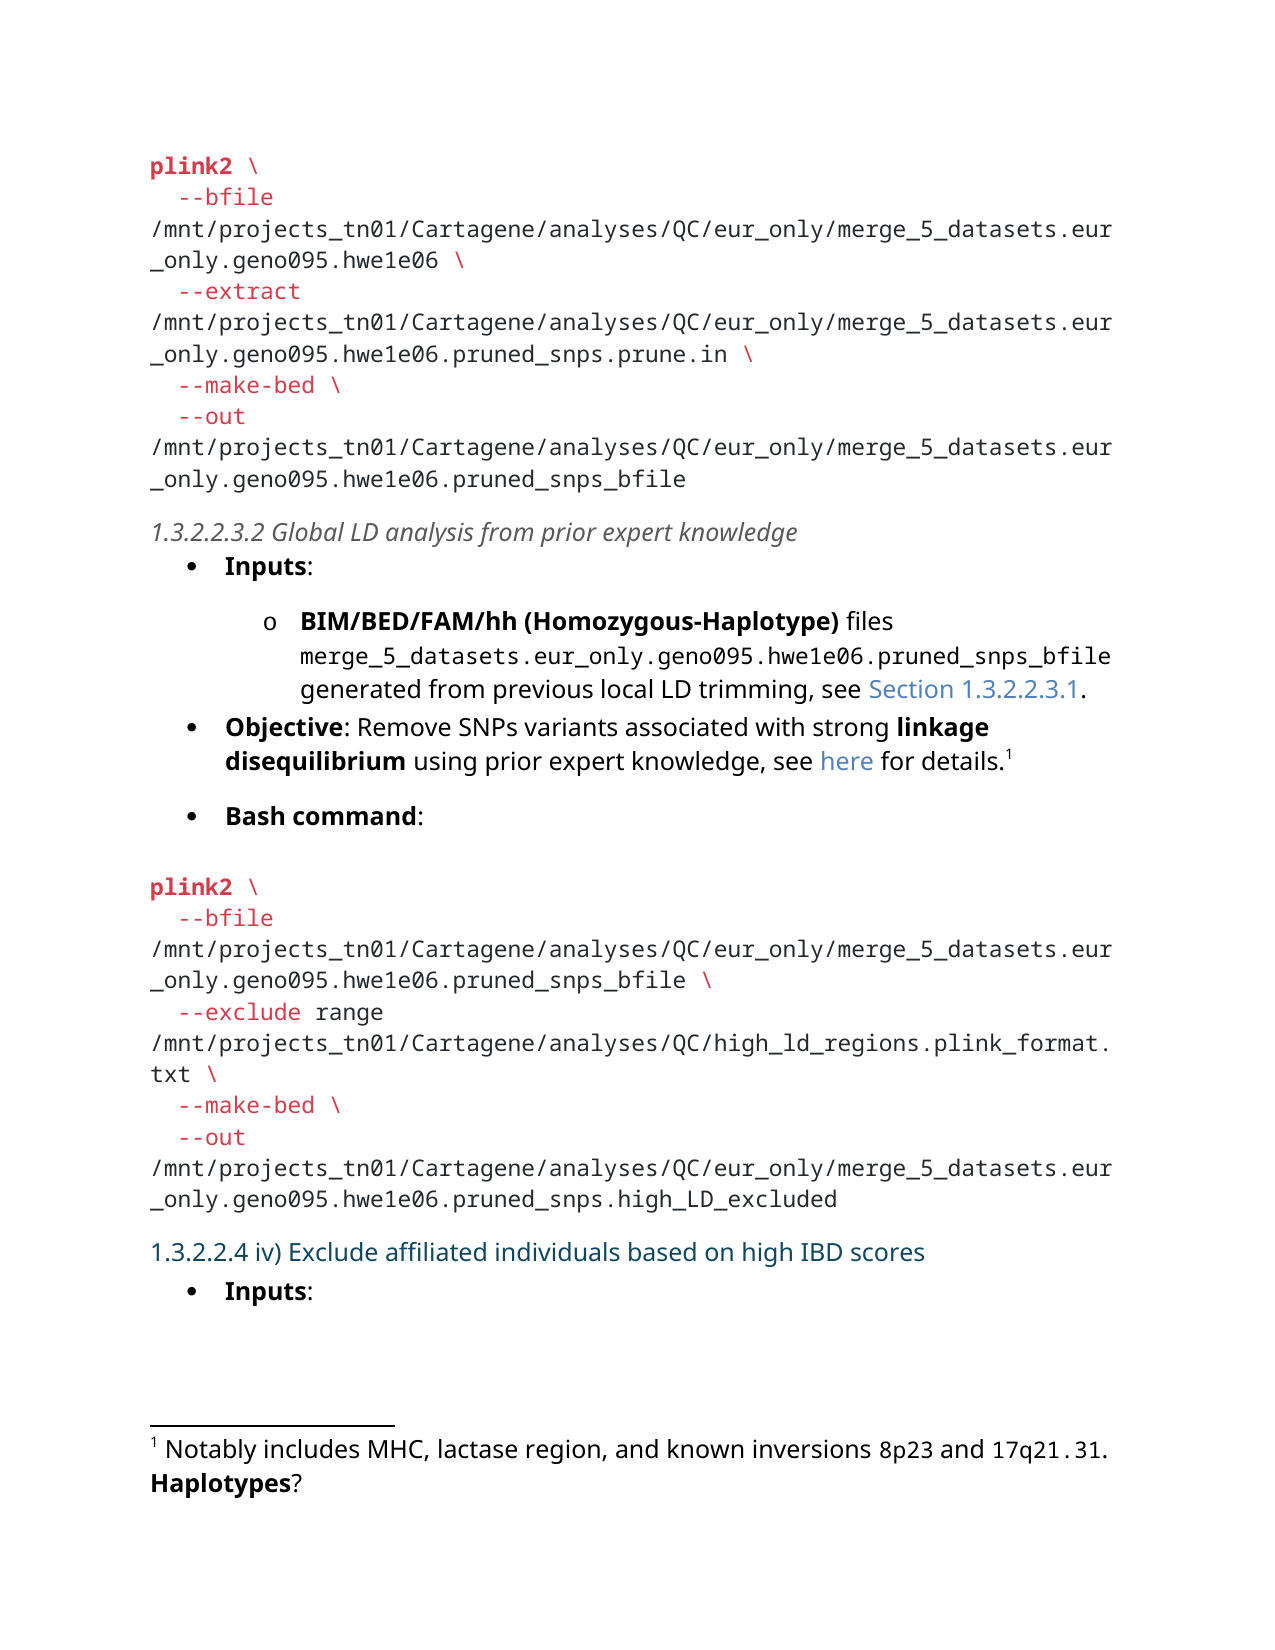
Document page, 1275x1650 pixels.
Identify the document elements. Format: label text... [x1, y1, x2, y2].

subtitle 1.3.2.2.3.2 Global LD analysis from prior expert knowledge [150, 514, 1125, 549]
list Inputs: [187, 549, 1125, 583]
list Objective: Remove SNPs variants associated with strong linkage disequilibrium using prior expert knowledge, see here for details. [187, 710, 1125, 778]
list BIM/BED/FAM/hh (Homozygous-Haplotype) files merge_5_datasets.eur_only.geno095.hwe1e06.pruned_snps_bfile generated from previous local LD trimming, see Section 1.3.2.2.3.1. [262, 603, 1125, 706]
list Bash command: [187, 799, 1125, 833]
list Inputs: [187, 1273, 1125, 1307]
text plink2 \ --bfile /mnt/projects_tn01/Cartagene/analyses/QC/eur_only/merge_5_datasets.eur_only.geno095.hwe1e06.pruned_snps_bfile \ --exclude range /mnt/projects_tn01/Cartagene/analyses/QC/high_ld_regions.plink_format.txt \ --make-bed \ --out /mnt/projects_tn01/Cartagene/analyses/QC/eur_only/merge_5_datasets.eur_only.geno095.hwe1e06.pruned_snps.high_LD_excluded [150, 836, 1125, 1214]
subtitle 1.3.2.2.4 iv) Exclude affiliated individuals based on high IBD scores [150, 1235, 1125, 1269]
